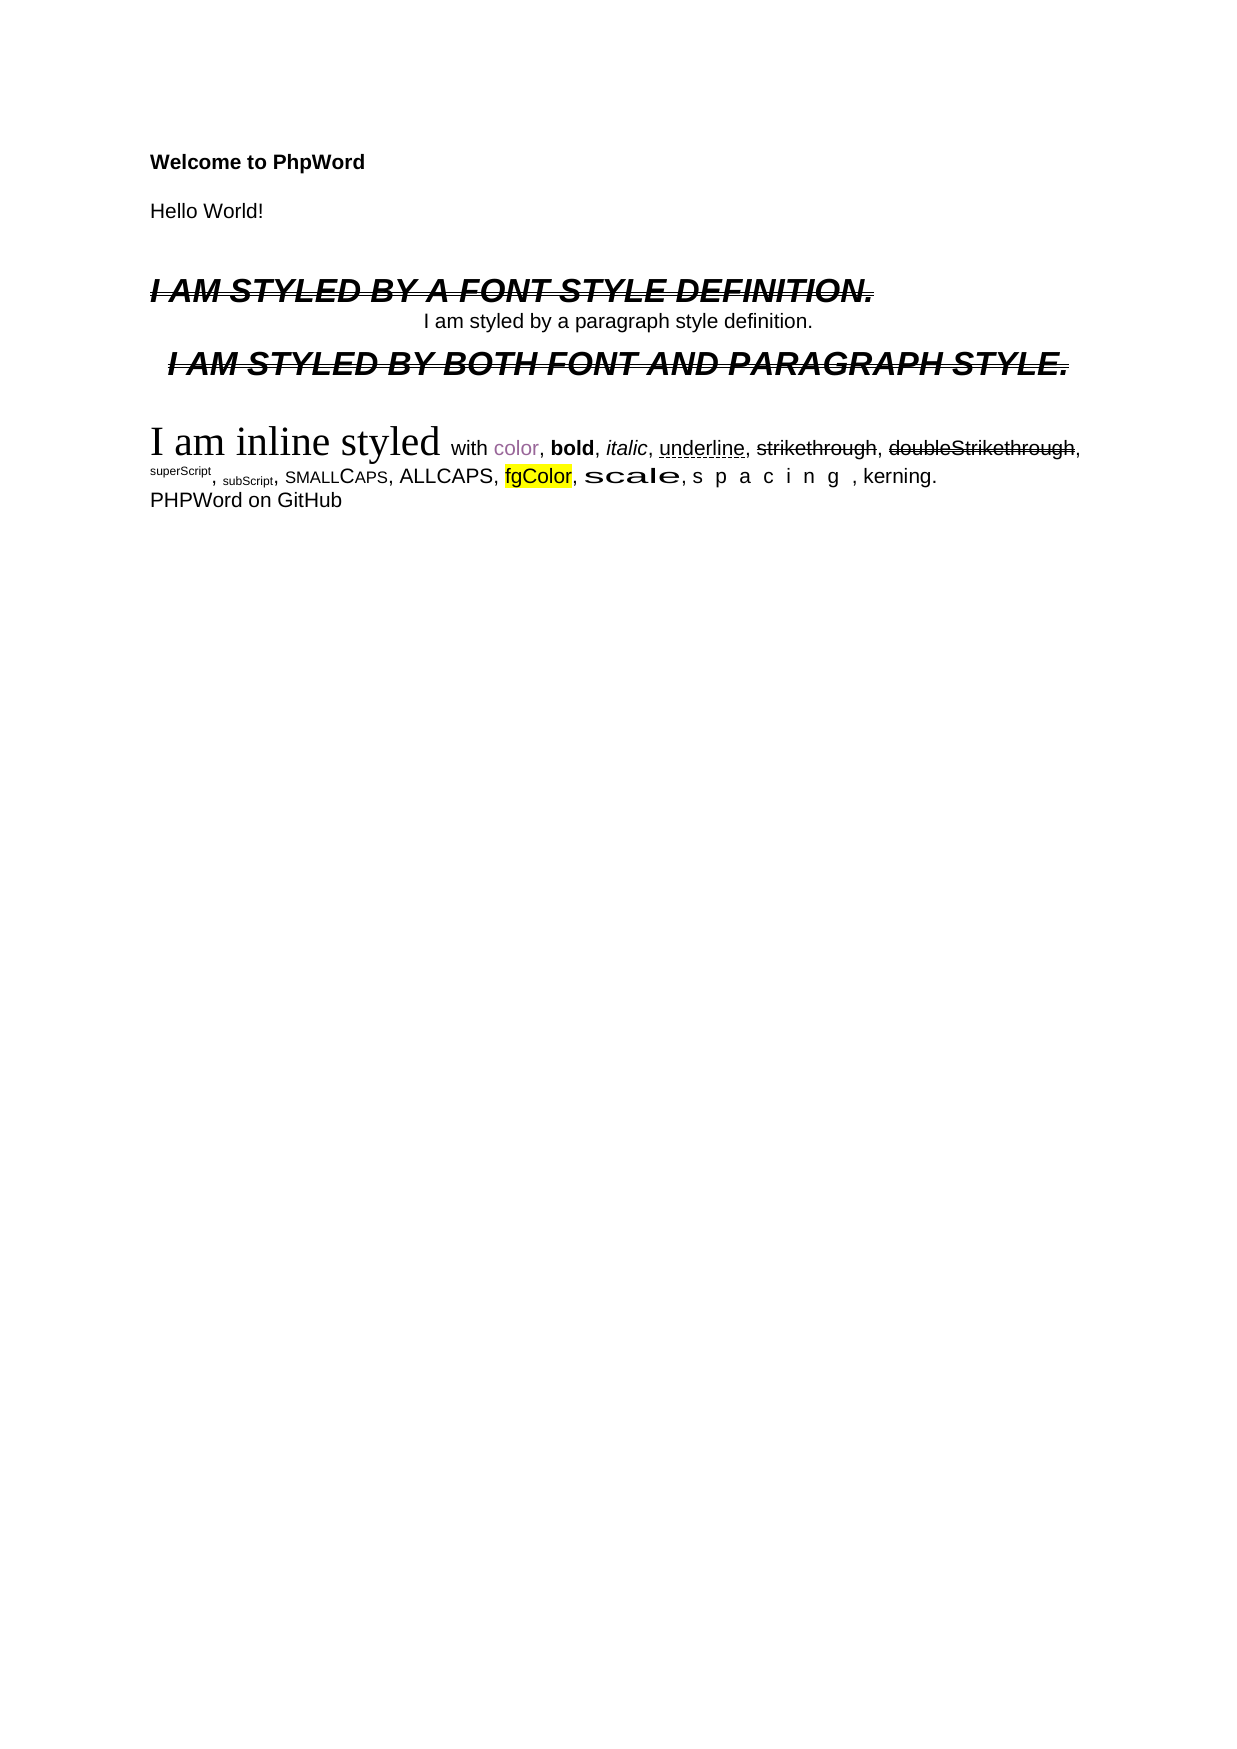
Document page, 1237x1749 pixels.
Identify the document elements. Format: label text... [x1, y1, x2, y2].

text I am inline styled with color, bold, italic, underline, strikethrough, doubleStrikethrough, superScript, subScript, smallCaps, allCaps, fgColor, scale, spacing, kerning. [150, 416, 1086, 488]
text PHPWord on GitHub [150, 488, 1086, 512]
text I am styled by both font and paragraph style. [150, 344, 1086, 382]
text I am styled by a paragraph style definition. [150, 309, 1086, 333]
text Hello World! [150, 199, 1086, 223]
text I am styled by a font style definition. [150, 271, 1086, 309]
subtitle Welcome to PhpWord [150, 150, 1086, 174]
